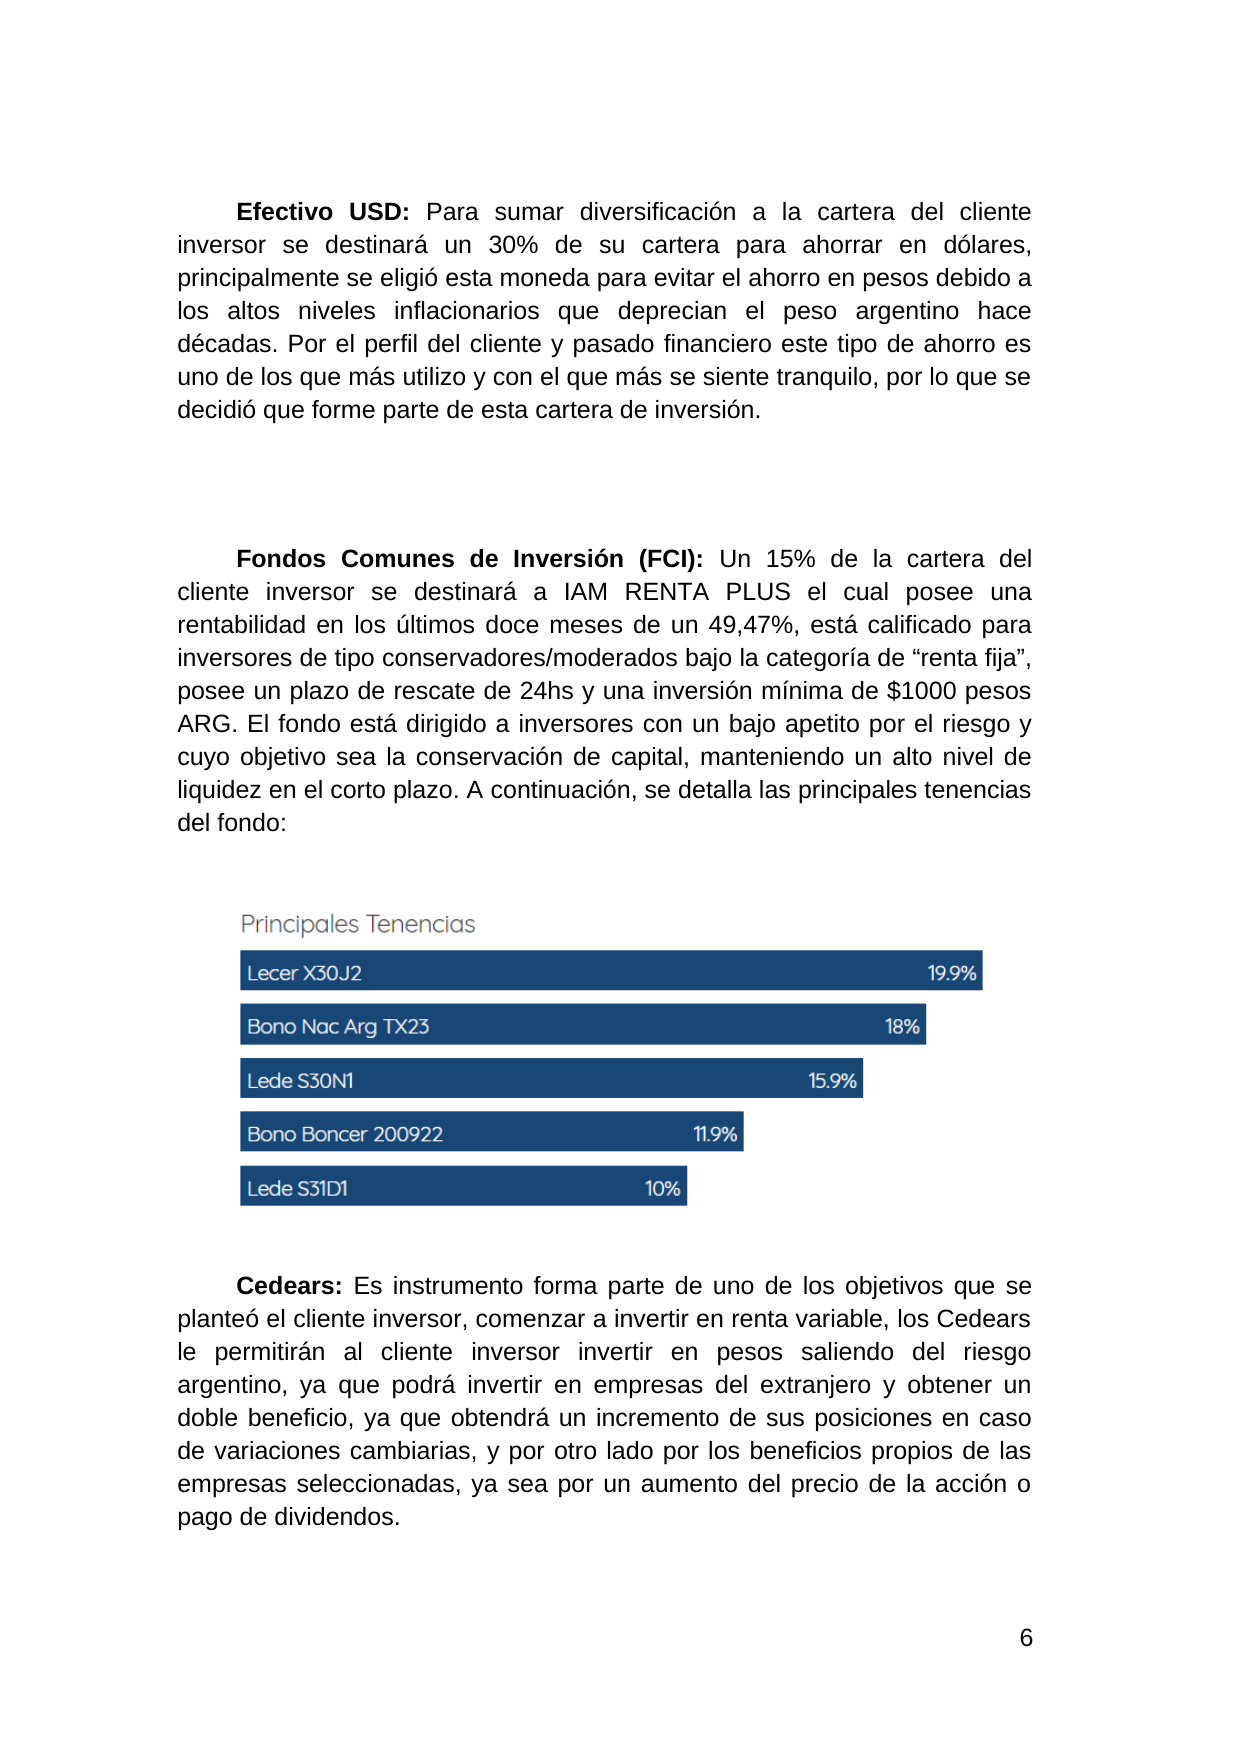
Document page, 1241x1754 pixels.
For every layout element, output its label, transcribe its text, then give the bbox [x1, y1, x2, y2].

picture [236, 907, 1007, 1218]
text Fondos Comunes de Inversión (FCI): Un 15% de la cartera del cliente inversor se destinará a IAM RENTA PLUS el cual posee una rentabilidad en los últimos doce meses de un 49,47%, está calificado para inversores de tipo conservadores/moderados bajo la categoría de “renta fija”, posee un plazo de rescate de 24hs y una inversión mínima de $1000 pesos ARG. El fondo está dirigido a inversores con un bajo apetito por el riesgo y cuyo objetivo sea la conservación de capital, manteniendo un alto nivel de liquidez en el corto plazo. A continuación, se detalla las principales tenencias del fondo: [177, 544, 1033, 837]
text Cedears: Es instrumento forma parte de uno de los objetivos que se planteó el cliente inversor, comenzar a invertir en renta variable, los Cedears le permitirán al cliente inversor invertir en pesos saliendo del riesgo argentino, ya que podrá invertir en empresas del extranjero y obtener un doble beneficio, ya que obtendrá un incremento de sus posiciones en caso de variaciones cambiarias, y por otro lado por los beneficios propios de las empresas seleccionadas, ya sea por un aumento del precio de la acción o pago de dividendos. [177, 1271, 1033, 1531]
text Efectivo USD: Para sumar diversificación a la cartera del cliente inversor se destinará un 30% de su cartera para ahorrar en dólares, principalmente se eligió esta moneda para evitar el ahorro en pesos debido a los altos niveles inflacionarios que deprecian el peso argentino hace décadas. Por el perfil del cliente y pasado financiero este tipo de ahorro es uno de los que más utilizo y con el que más se siente tranquilo, por lo que se decidió que forme parte de esta cartera de inversión. [177, 197, 1033, 423]
